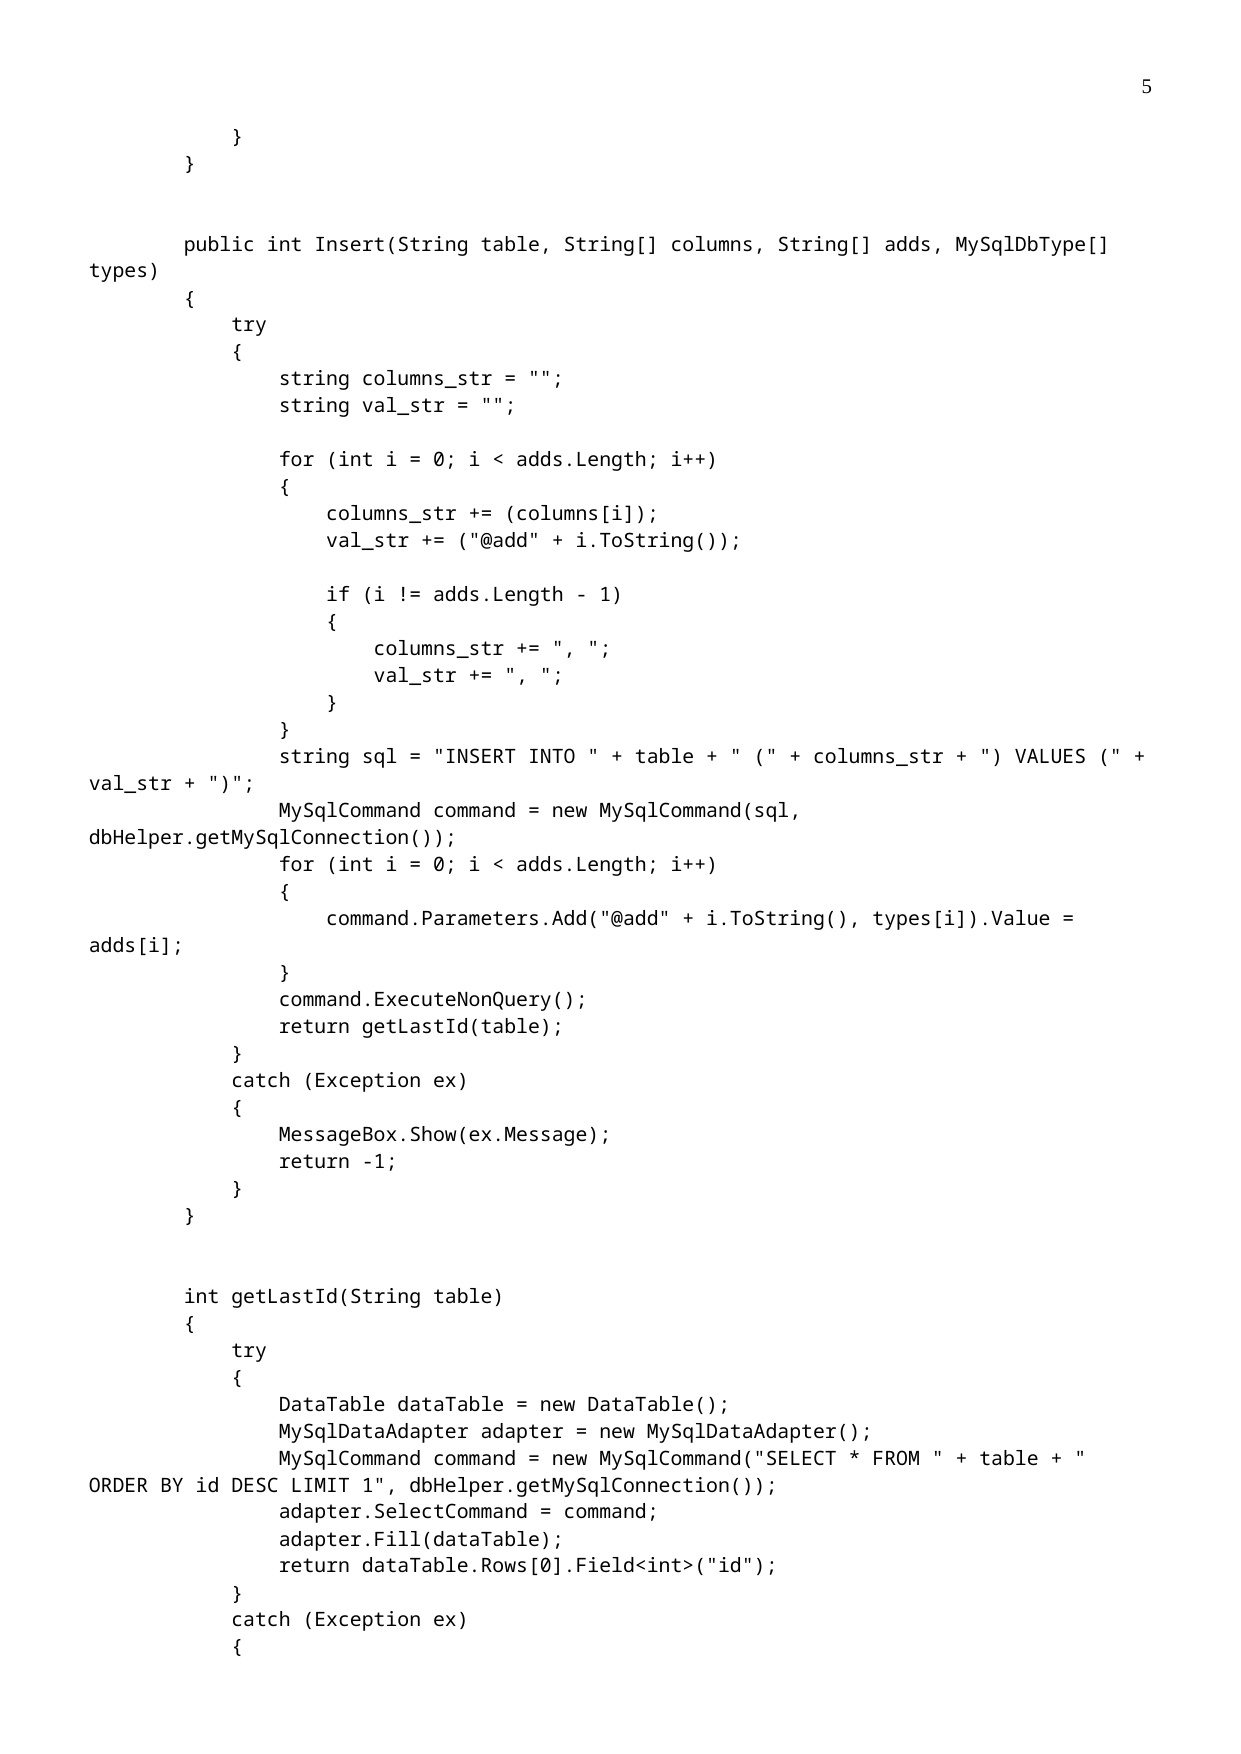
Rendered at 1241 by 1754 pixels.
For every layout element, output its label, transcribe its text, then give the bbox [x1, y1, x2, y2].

text command.ExecuteNonQuery(); [88, 985, 1152, 1012]
text DataTable dataTable = new DataTable(); [88, 1390, 1152, 1417]
text { [88, 1633, 1152, 1660]
text MySqlDataAdapter adapter = new MySqlDataAdapter(); [88, 1417, 1152, 1444]
text string sql = "INSERT INTO " + table + " (" + columns_str + ") VALUES (" + val_str + ")"; [88, 742, 1152, 796]
text } [88, 122, 1152, 149]
text { [88, 284, 1152, 311]
text try [88, 311, 1152, 338]
text string columns_str = ""; [88, 365, 1152, 392]
text for (int i = 0; i < adds.Length; i++) [88, 446, 1152, 473]
text } [88, 688, 1152, 715]
text adapter.SelectCommand = command; [88, 1498, 1152, 1525]
text string val_str = ""; [88, 392, 1152, 419]
text { [88, 473, 1152, 499]
text { [88, 1093, 1152, 1120]
text } [88, 1039, 1152, 1066]
text return getLastId(table); [88, 1012, 1152, 1039]
text catch (Exception ex) [88, 1606, 1152, 1633]
text } [88, 1201, 1152, 1228]
text { [88, 1309, 1152, 1336]
text MySqlCommand command = new MySqlCommand(sql, dbHelper.getMySqlConnection()); [88, 796, 1152, 850]
text int getLastId(String table) [88, 1282, 1152, 1309]
text return -1; [88, 1147, 1152, 1174]
text MySqlCommand command = new MySqlCommand("SELECT * FROM " + table + " ORDER BY id DESC LIMIT 1", dbHelper.getMySqlConnection()); [88, 1444, 1152, 1498]
text public int Insert(String table, String[] columns, String[] adds, MySqlDbType[] types) [88, 230, 1152, 284]
text } [88, 715, 1152, 742]
text { [88, 1363, 1152, 1390]
text } [88, 1174, 1152, 1201]
text { [88, 338, 1152, 365]
text val_str += ("@add" + i.ToString()); [88, 527, 1152, 553]
text MessageBox.Show(ex.Message); [88, 1120, 1152, 1147]
text { [88, 607, 1152, 634]
text columns_str += ", "; [88, 634, 1152, 661]
text } [88, 958, 1152, 985]
text if (i != adds.Length - 1) [88, 581, 1152, 607]
text command.Parameters.Add("@add" + i.ToString(), types[i]).Value = adds[i]; [88, 904, 1152, 958]
text try [88, 1336, 1152, 1363]
text return dataTable.Rows[0].Field<int>("id"); [88, 1552, 1152, 1579]
text } [88, 1579, 1152, 1606]
text catch (Exception ex) [88, 1066, 1152, 1093]
text adapter.Fill(dataTable); [88, 1525, 1152, 1552]
text val_str += ", "; [88, 661, 1152, 688]
text columns_str += (columns[i]); [88, 499, 1152, 527]
text { [88, 877, 1152, 904]
text for (int i = 0; i < adds.Length; i++) [88, 850, 1152, 877]
text } [88, 149, 1152, 176]
